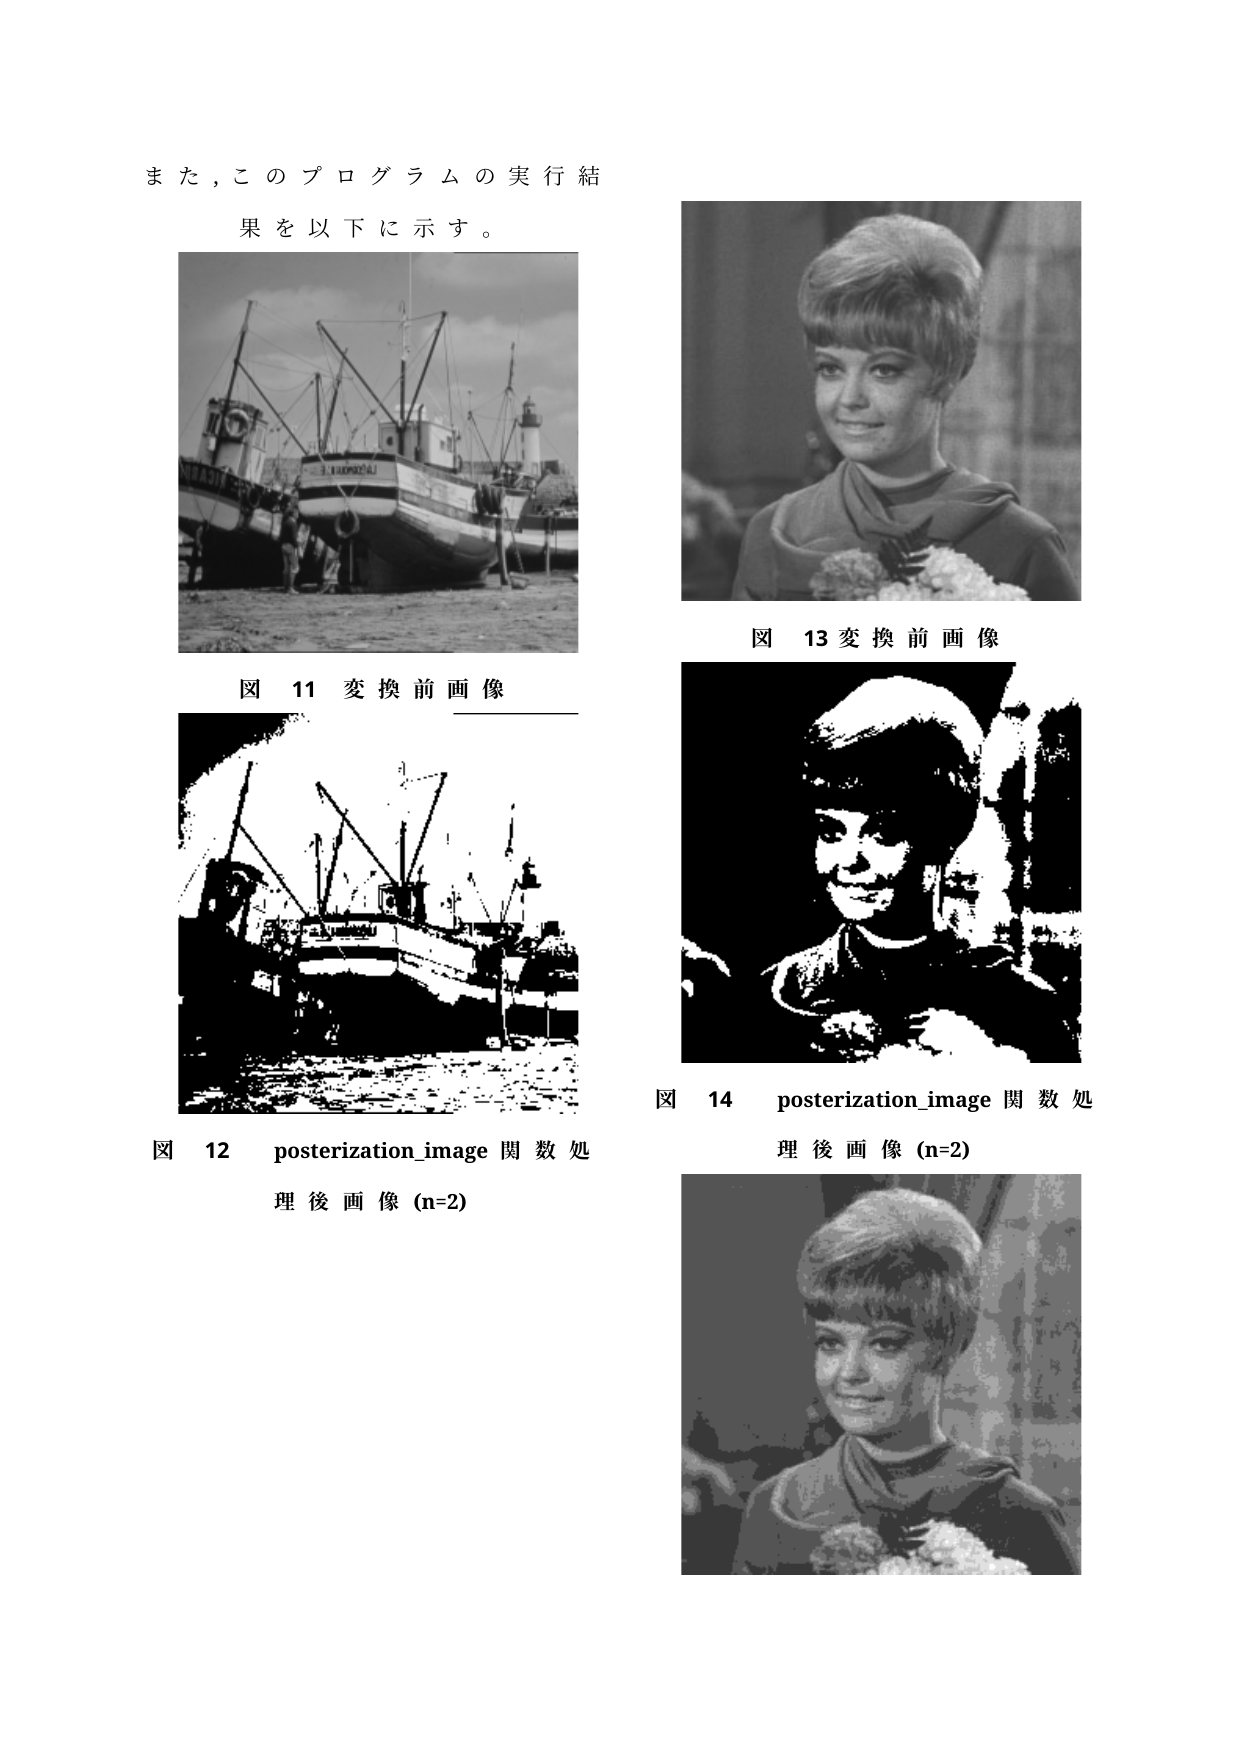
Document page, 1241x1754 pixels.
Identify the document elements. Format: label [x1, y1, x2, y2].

picture [681, 1174, 1082, 1575]
picture [681, 201, 1082, 601]
picture [178, 713, 579, 1114]
picture [178, 252, 579, 653]
table_header [627, 150, 1127, 1585]
picture [681, 662, 1082, 1063]
table_header [125, 150, 626, 1585]
